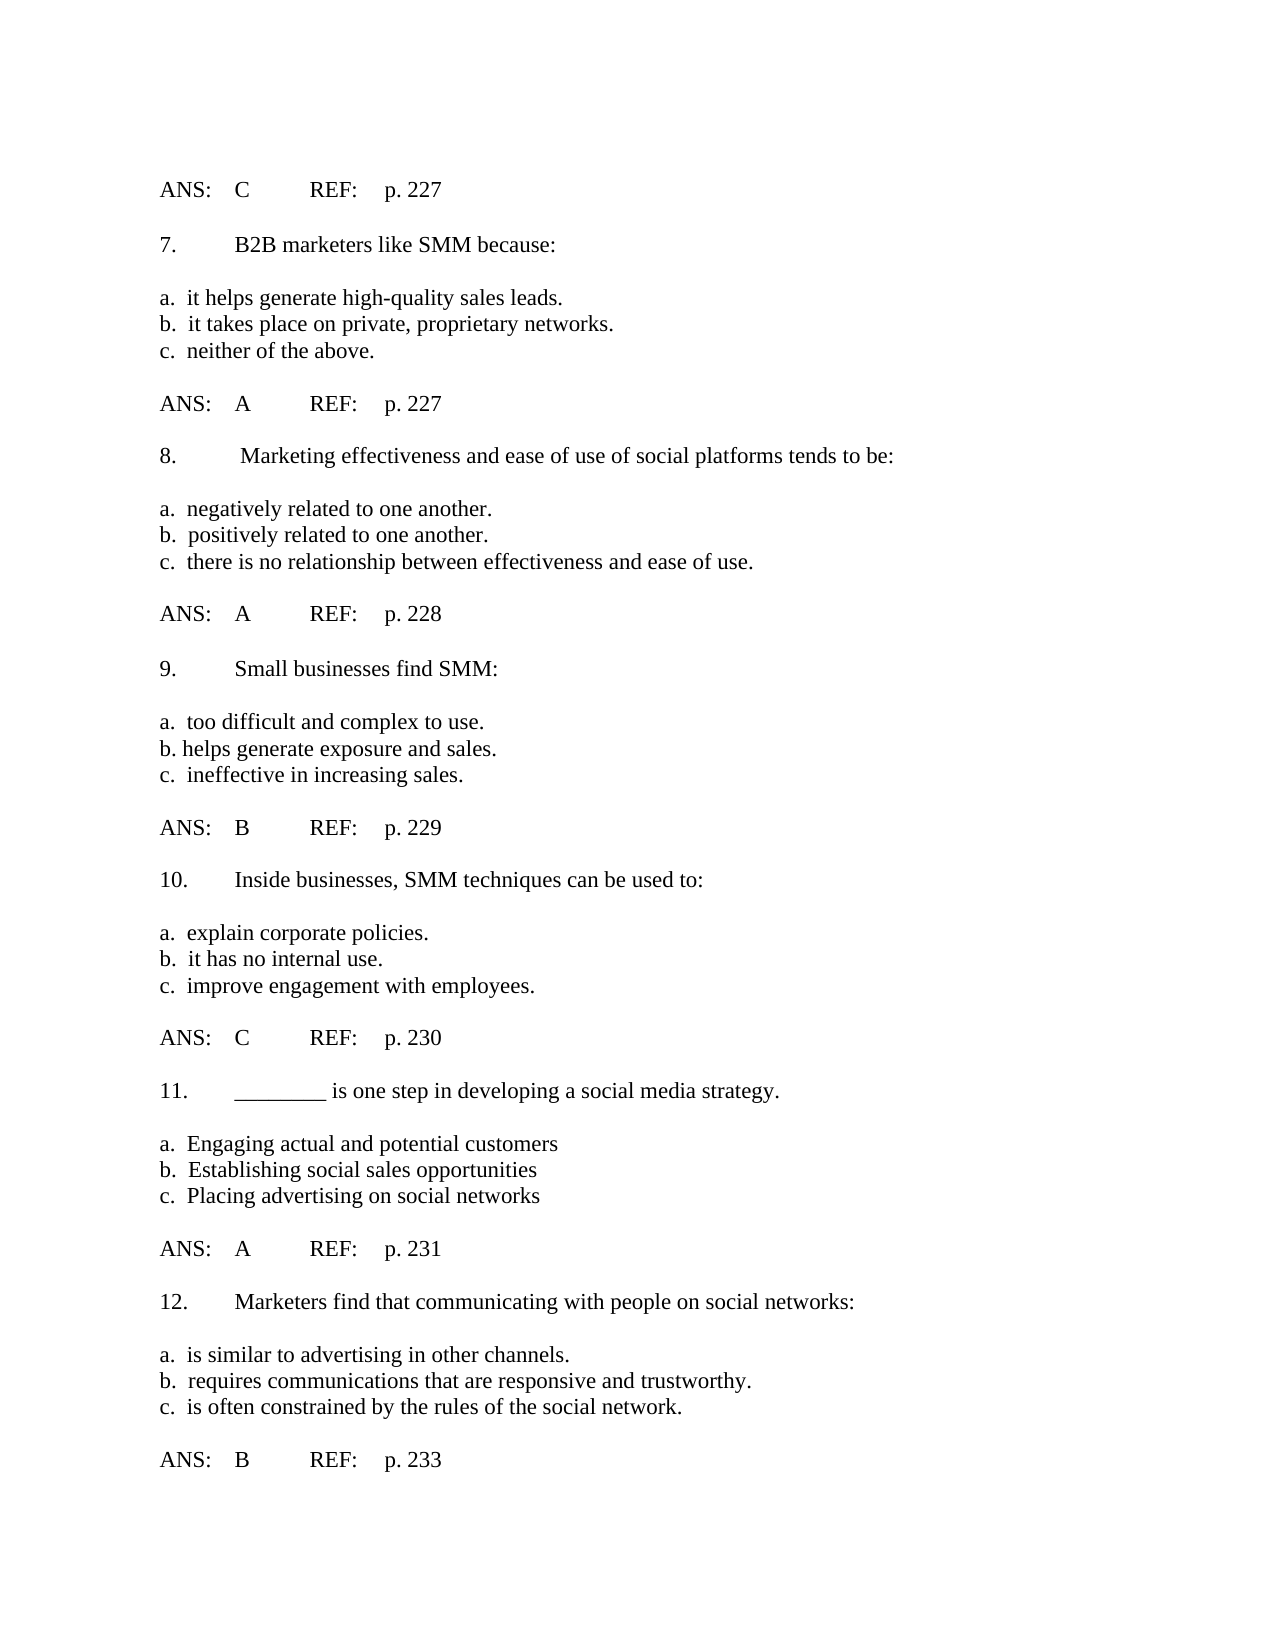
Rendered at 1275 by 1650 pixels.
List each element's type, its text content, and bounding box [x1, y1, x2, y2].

list B2B marketers like SMM because: [159, 231, 1125, 258]
list b. Establishing social sales opportunities [159, 1156, 1125, 1183]
text ANS: A REF: p. 231 [159, 1235, 1125, 1262]
list a. it helps generate high-quality sales leads. [159, 284, 1125, 311]
text ANS: C REF: p. 230 [159, 1024, 1125, 1051]
list b. it takes place on private, proprietary networks. [159, 311, 1125, 337]
list Inside businesses, SMM techniques can be used to: [159, 866, 1125, 893]
list c. Placing advertising on social networks [159, 1183, 1125, 1209]
list Marketers find that communicating with people on social networks: [159, 1288, 1125, 1314]
text ANS: A REF: p. 227 [159, 389, 1125, 416]
list Small businesses find SMM: [159, 656, 1125, 682]
list b. helps generate exposure and sales. [159, 734, 1125, 761]
text ANS: B REF: p. 229 [159, 814, 1125, 840]
list a. is similar to advertising in other channels. [159, 1341, 1125, 1367]
list a. Engaging actual and potential customers [159, 1130, 1125, 1156]
list c. neither of the above. [159, 337, 1125, 363]
text ANS: C REF: p. 227 [159, 176, 1125, 203]
list a. explain corporate policies. [159, 919, 1125, 945]
list c. improve engagement with employees. [159, 972, 1125, 998]
text ANS: B REF: p. 233 [159, 1446, 1125, 1472]
text ANS: A REF: p. 228 [159, 600, 1125, 627]
list b. it has no internal use. [159, 945, 1125, 972]
list ________ is one step in developing a social media strategy. [159, 1077, 1125, 1103]
list b. requires communications that are responsive and trustworthy. [159, 1367, 1125, 1393]
list Marketing effectiveness and ease of use of social platforms tends to be: [159, 442, 1125, 469]
list b. positively related to one another. [159, 521, 1125, 548]
list c. ineffective in increasing sales. [159, 761, 1125, 787]
list a. negatively related to one another. [159, 495, 1125, 521]
list c. is often constrained by the rules of the social network. [159, 1393, 1125, 1420]
list a. too difficult and complex to use. [159, 708, 1125, 734]
list c. there is no relationship between effectiveness and ease of use. [159, 548, 1125, 574]
